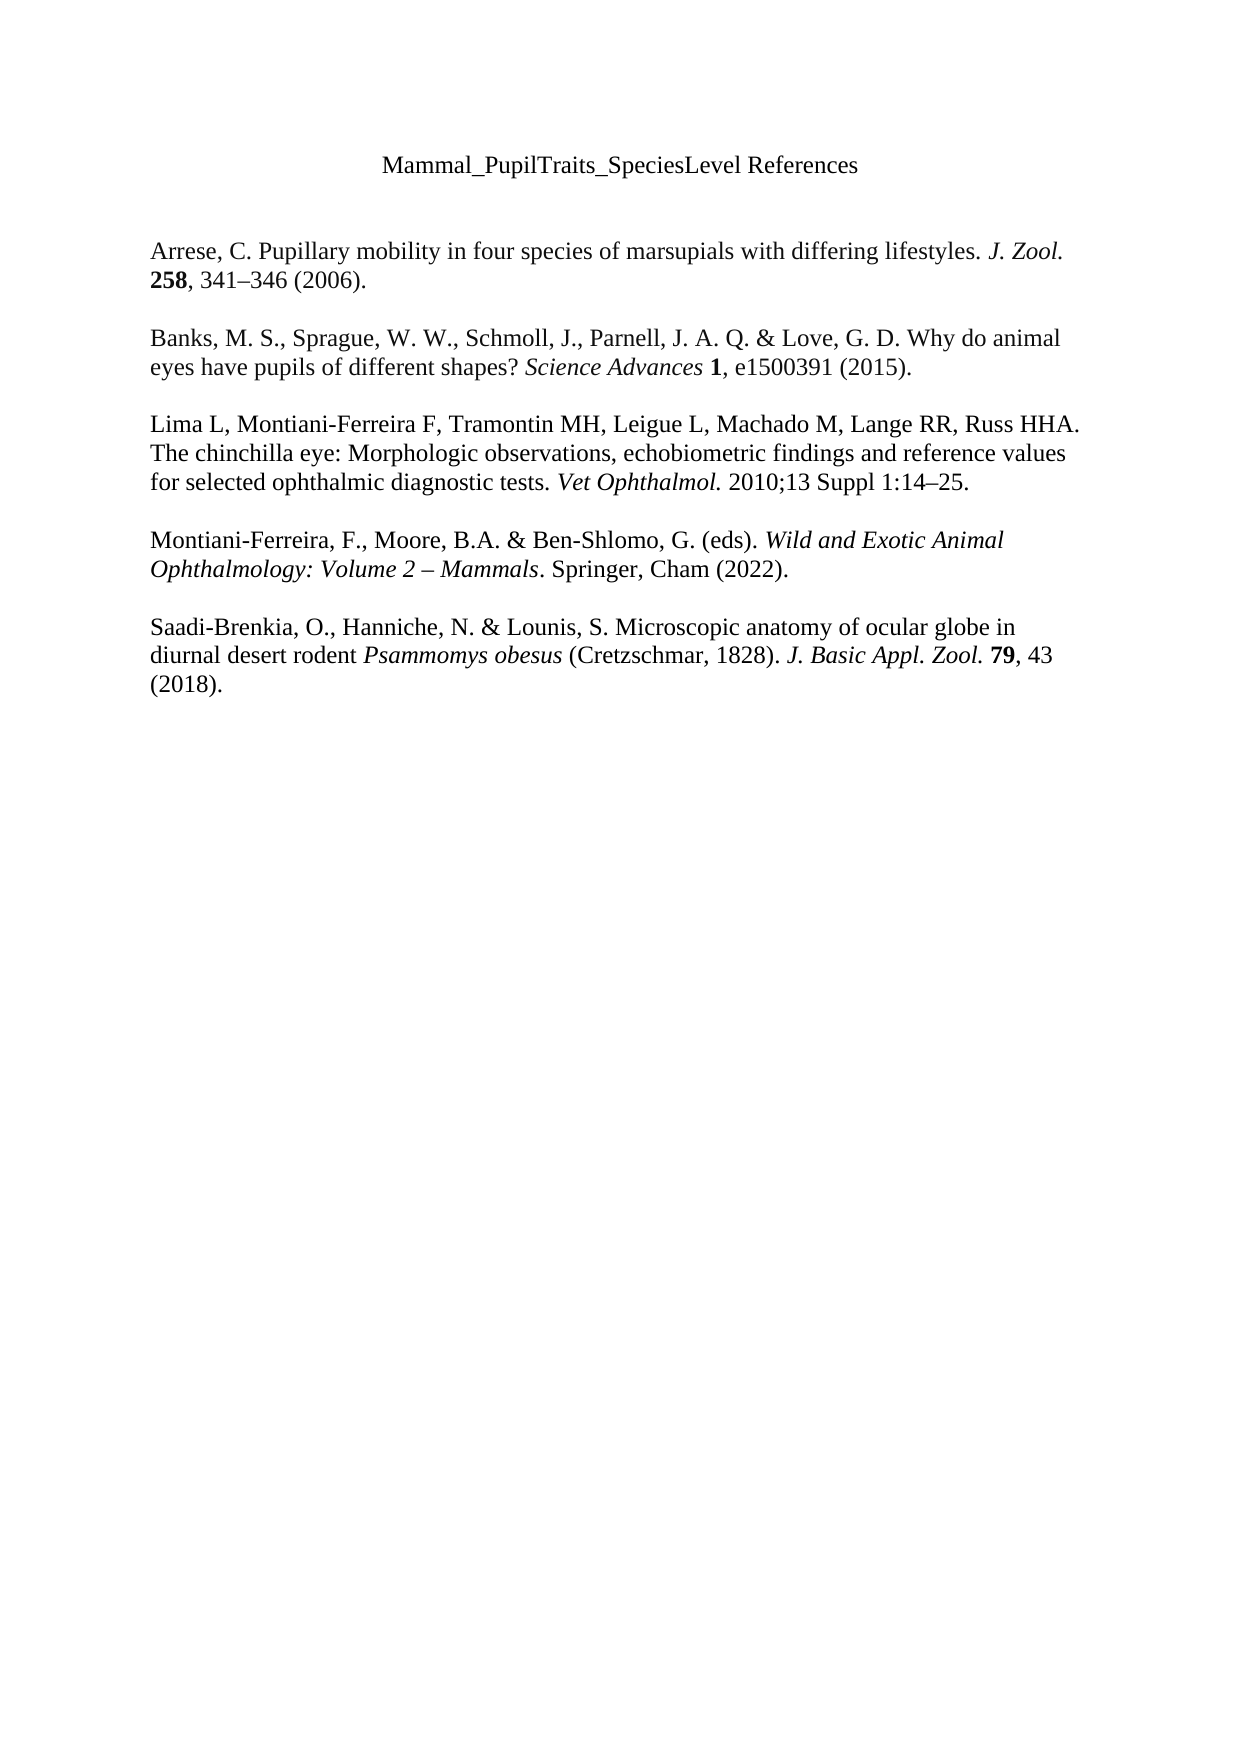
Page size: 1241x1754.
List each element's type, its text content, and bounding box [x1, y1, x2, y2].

text Montiani-Ferreira, F., Moore, B.A. & Ben-Shlomo, G. (eds). Wild and Exotic Animal Ophthalmology: Volume 2 – Mammals. Springer, Cham (2022). [150, 525, 1090, 582]
text Lima L, Montiani-Ferreira F, Tramontin MH, Leigue L, Machado M, Lange RR, Russ HHA. The chinchilla eye: Morphologic observations, echobiometric findings and reference values for selected ophthalmic diagnostic tests. Vet Ophthalmol. 2010;13 Suppl 1:14–25. [150, 409, 1090, 496]
text Banks, M. S., Sprague, W. W., Schmoll, J., Parnell, J. A. Q. & Love, G. D. Why do animal eyes have pupils of different shapes? Science Advances 1, e1500391 (2015). [150, 323, 1090, 380]
text Mammal_PupilTraits_SpeciesLevel References [150, 150, 1090, 179]
text Saadi-Brenkia, O., Hanniche, N. & Lounis, S. Microscopic anatomy of ocular globe in diurnal desert rodent Psammomys obesus (Cretzschmar, 1828). J. Basic Appl. Zool. 79, 43 (2018). [150, 612, 1090, 698]
text Arrese, C. Pupillary mobility in four species of marsupials with differing lifestyles. J. Zool. 258, 341–346 (2006). [150, 236, 1090, 294]
